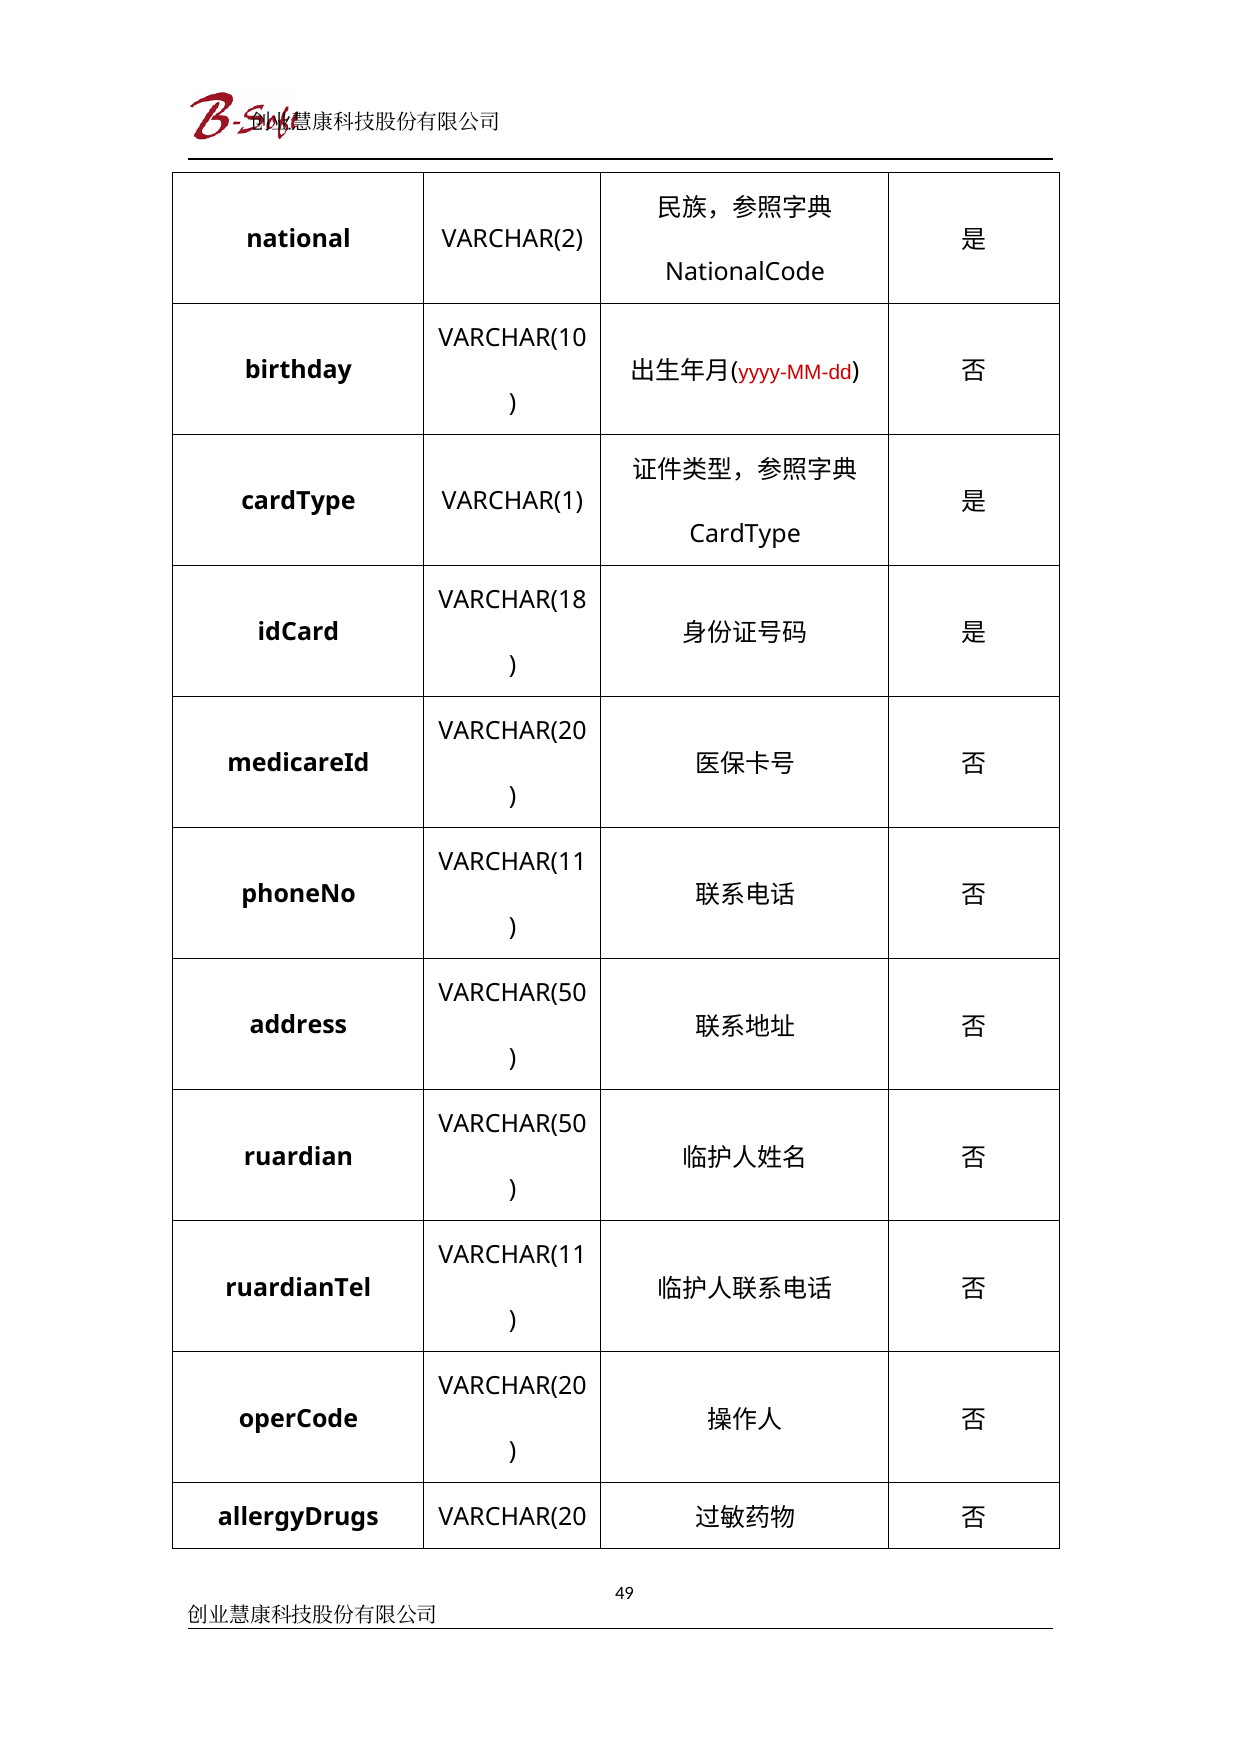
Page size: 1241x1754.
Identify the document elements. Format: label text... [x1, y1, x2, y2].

table_cell VARCHAR(11) [424, 828, 600, 958]
table_cell 否 [889, 959, 1059, 1089]
table_cell VARCHAR(1) [424, 435, 600, 565]
table_cell 身份证号码 [601, 566, 888, 696]
table_cell ruardian [173, 1090, 423, 1220]
table_cell birthday [173, 304, 423, 434]
table_cell address [173, 959, 423, 1089]
table_cell VARCHAR(10) [424, 304, 600, 434]
table_cell 否 [889, 697, 1059, 827]
table_cell national [173, 173, 423, 303]
table_cell VARCHAR(11) [424, 1221, 600, 1351]
table_cell VARCHAR(50) [424, 959, 600, 1089]
table_cell 临护人联系电话 [601, 1221, 888, 1351]
table_cell 否 [889, 1221, 1059, 1351]
table_cell 是 [889, 566, 1059, 696]
table_cell phoneNo [173, 828, 423, 958]
table_cell 否 [889, 828, 1059, 958]
table_cell 联系电话 [601, 828, 888, 958]
table_cell idCard [173, 566, 423, 696]
table_cell VARCHAR(2) [424, 173, 600, 303]
table_cell VARCHAR(20) [424, 1483, 600, 1548]
table_cell ruardianTel [173, 1221, 423, 1351]
table_cell 否 [889, 1352, 1059, 1482]
table_cell 医保卡号 [601, 697, 888, 827]
table_cell 否 [889, 304, 1059, 434]
table_cell 出生年月(yyyy-MM-dd) [601, 304, 888, 434]
table_cell 过敏药物 [601, 1483, 888, 1548]
table_cell allergyDrugs [173, 1483, 423, 1548]
table_cell VARCHAR(20) [424, 697, 600, 827]
table_cell VARCHAR(18) [424, 566, 600, 696]
table_cell VARCHAR(50) [424, 1090, 600, 1220]
table_cell VARCHAR(20) [424, 1352, 600, 1482]
table_cell 民族，参照字典NationalCode [601, 173, 888, 303]
table_cell operCode [173, 1352, 423, 1482]
table_cell 是 [889, 173, 1059, 303]
table_cell 操作人 [601, 1352, 888, 1482]
table_cell 否 [889, 1483, 1059, 1548]
table_cell 否 [889, 1090, 1059, 1220]
table_cell medicareId [173, 697, 423, 827]
table_cell 证件类型，参照字典CardType [601, 435, 888, 565]
table_cell 联系地址 [601, 959, 888, 1089]
table_cell 临护人姓名 [601, 1090, 888, 1220]
picture [187, 88, 300, 140]
table_cell 是 [889, 435, 1059, 565]
table_cell cardType [173, 435, 423, 565]
